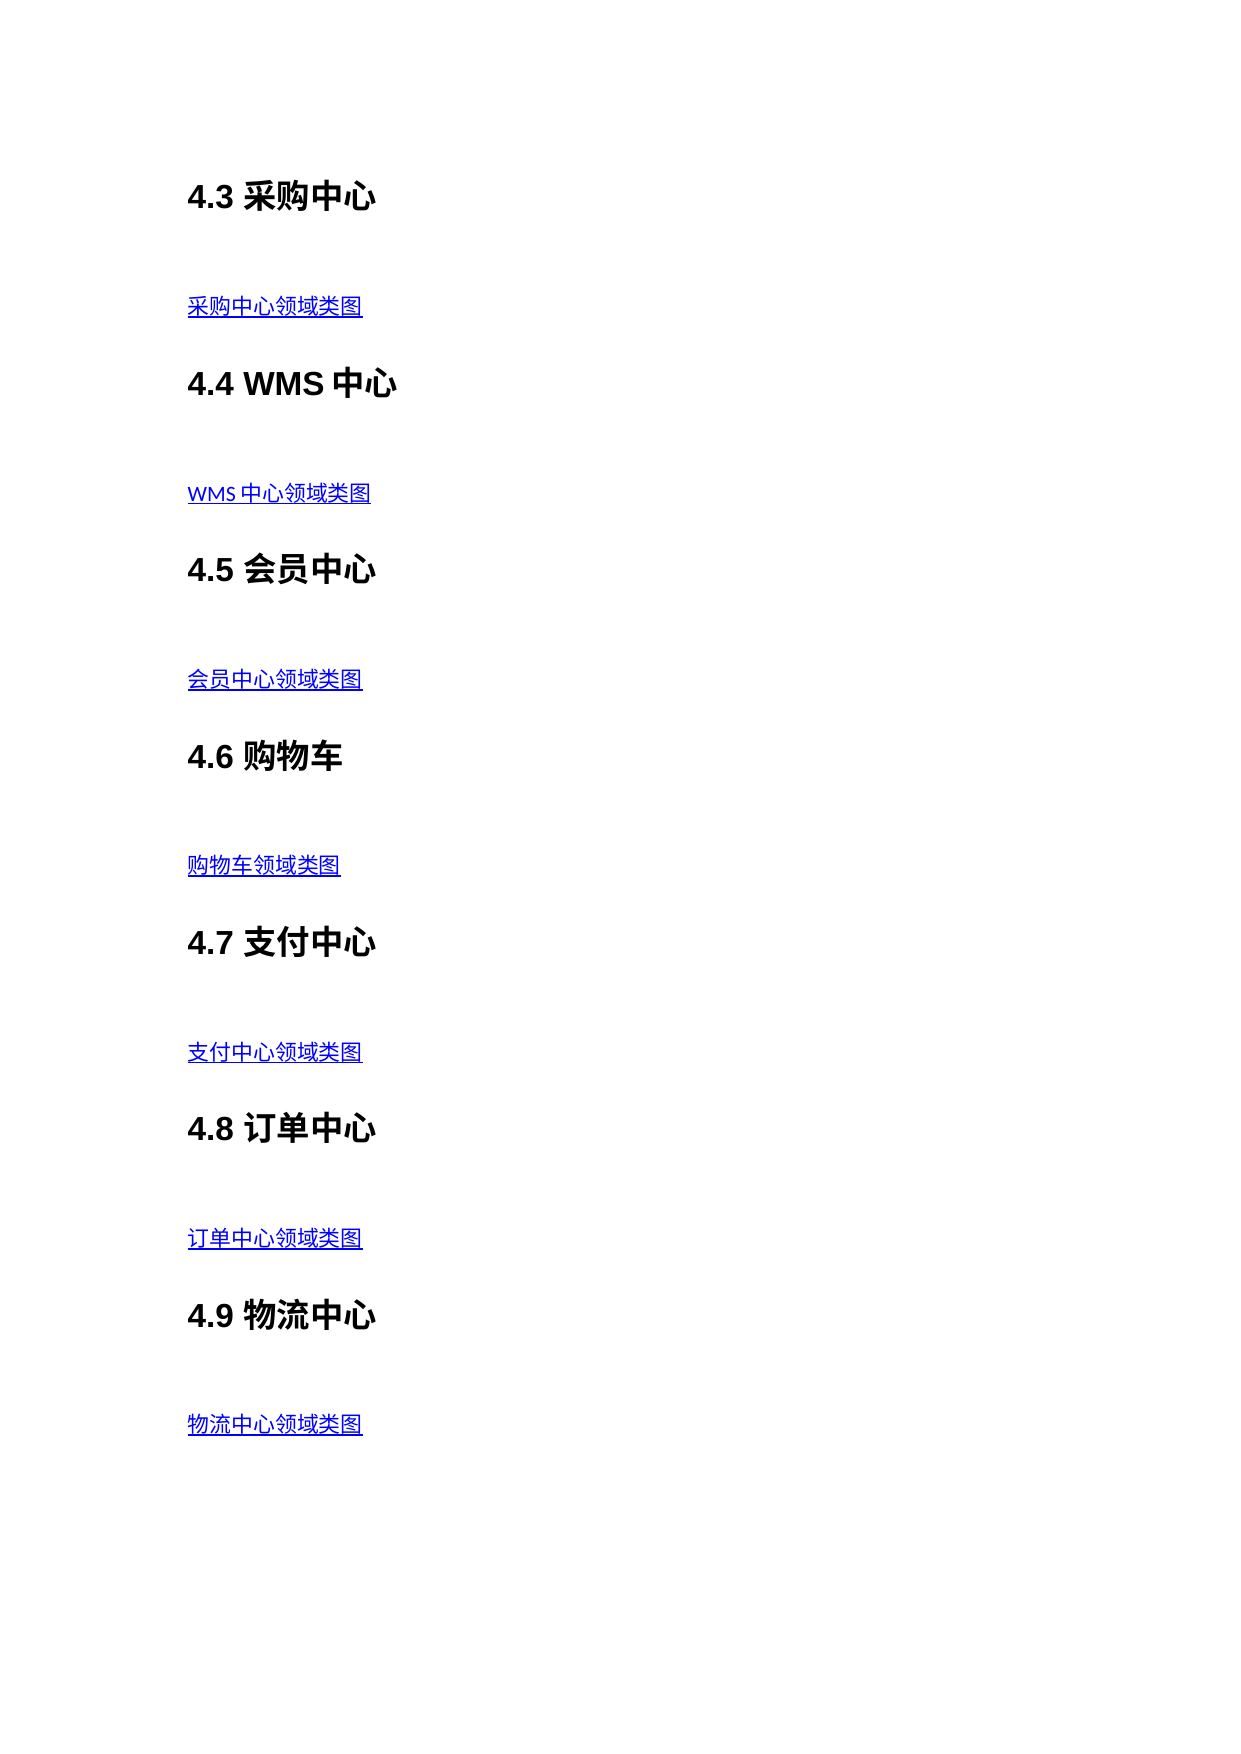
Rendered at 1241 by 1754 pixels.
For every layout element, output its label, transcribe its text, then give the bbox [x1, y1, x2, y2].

text 会员中心领域类图 [187, 661, 1053, 694]
text 订单中心领域类图 [187, 1221, 1053, 1253]
text 购物车领域类图 [187, 848, 1053, 880]
subtitle 4.3 采购中心 [187, 162, 1053, 227]
subtitle 4.4 WMS中心 [187, 348, 1053, 413]
text 支付中心领域类图 [187, 1034, 1053, 1067]
text 采购中心领域类图 [187, 289, 1053, 321]
subtitle 4.9 物流中心 [187, 1280, 1053, 1345]
subtitle 4.8 订单中心 [187, 1094, 1053, 1159]
text 物流中心领域类图 [187, 1407, 1053, 1439]
text WMS中心领域类图 [187, 475, 1053, 508]
subtitle 4.5 会员中心 [187, 535, 1053, 600]
subtitle 4.6 购物车 [187, 721, 1053, 786]
subtitle 4.7 支付中心 [187, 907, 1053, 972]
